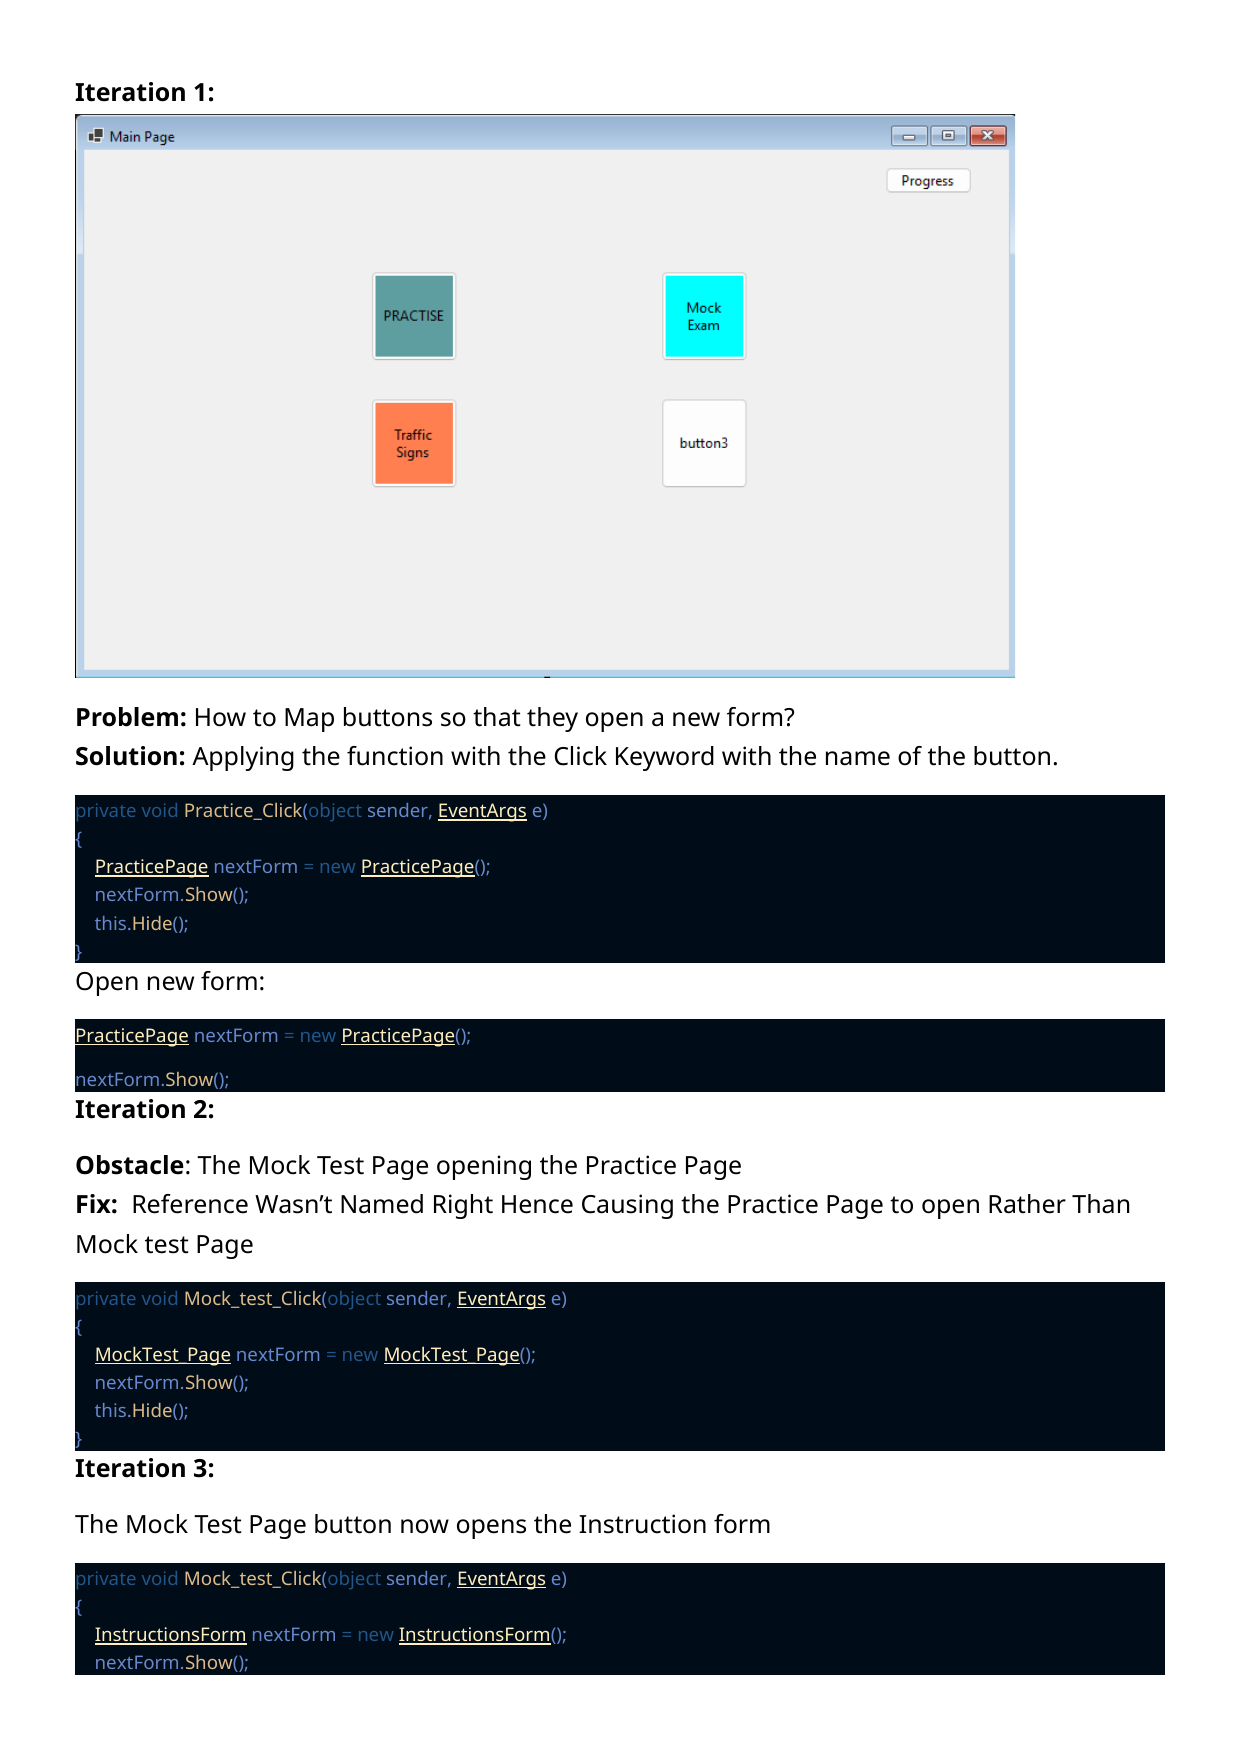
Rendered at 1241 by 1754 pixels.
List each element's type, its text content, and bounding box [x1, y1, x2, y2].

text Open new form: [75, 963, 1165, 997]
text nextForm.Show(); [75, 1367, 1165, 1395]
text PracticePage nextForm = new PracticePage(); [75, 851, 1165, 879]
text The Mock Test Page button now opens the Instruction form [75, 1507, 1165, 1541]
text InstructionsForm nextForm = new InstructionsForm(); [75, 1619, 1165, 1647]
text Iteration 3: [75, 1451, 1165, 1485]
text nextForm.Show(); [75, 1647, 1165, 1675]
text { [75, 823, 1165, 851]
text this.Hide(); [75, 907, 1165, 935]
text { [75, 1310, 1165, 1338]
text nextForm.Show(); [75, 879, 1165, 907]
text Obstacle: The Mock Test Page opening the Practice Page Fix: Reference Wasn’t Named Right Hence Causing the Practice Page to open Rather Than Mock test Page [75, 1148, 1165, 1260]
text private void Practice_Click(object sender, EventArgs e) [75, 795, 1165, 823]
text this.Hide(); [75, 1395, 1165, 1423]
picture [75, 114, 1016, 678]
text } [75, 935, 1165, 963]
text } [75, 1423, 1165, 1451]
text Problem: How to Map buttons so that they open a new form? Solution: Applying the function with the Click Keyword with the name of the button. [75, 700, 1165, 773]
text MockTest_Page nextForm = new MockTest_Page(); [75, 1338, 1165, 1367]
text nextForm.Show(); [75, 1064, 1165, 1092]
text { [75, 1591, 1165, 1619]
text PracticePage nextForm = new PracticePage(); [75, 1019, 1165, 1047]
text private void Mock_test_Click(object sender, EventArgs e) [75, 1563, 1165, 1591]
text Iteration 2: [75, 1092, 1165, 1126]
text private void Mock_test_Click(object sender, EventArgs e) [75, 1282, 1165, 1310]
